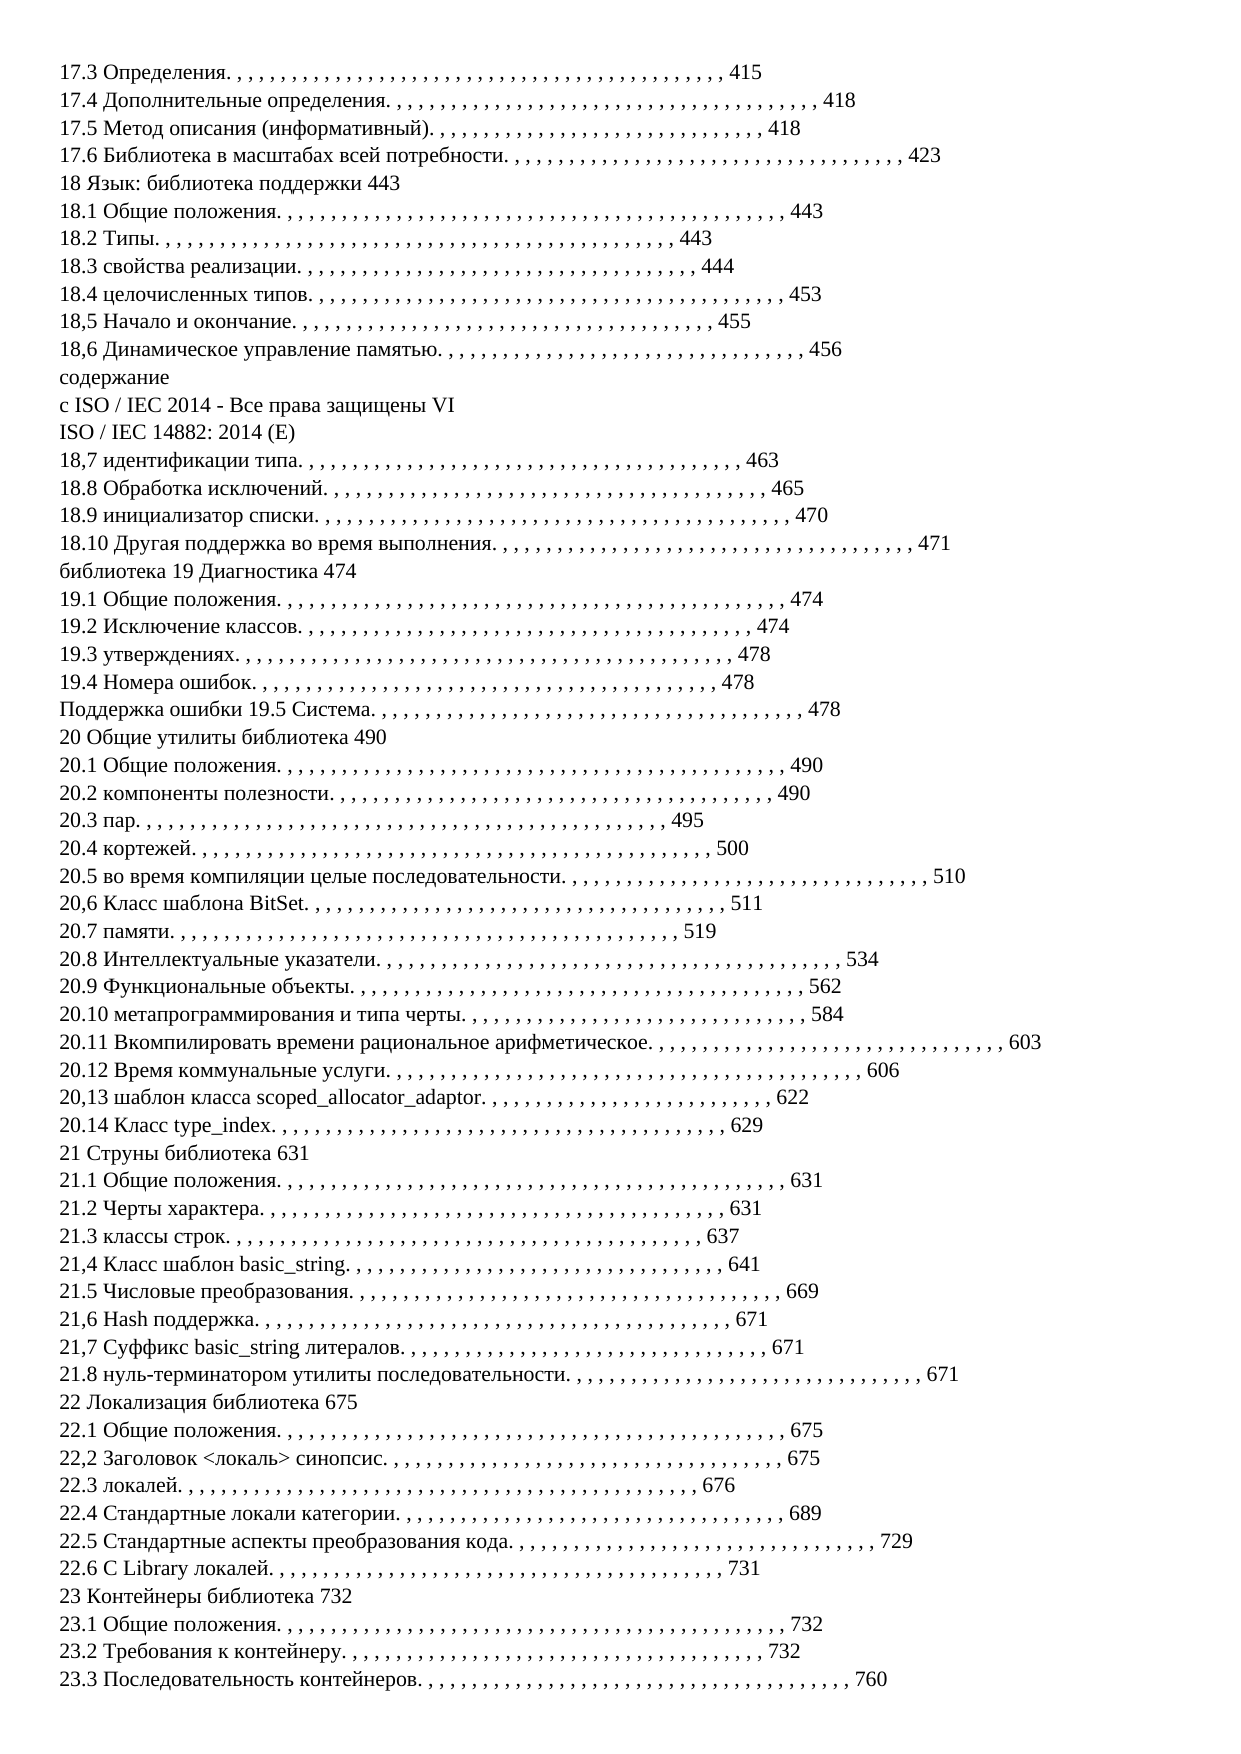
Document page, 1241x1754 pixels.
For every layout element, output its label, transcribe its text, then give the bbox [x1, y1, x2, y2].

text 20.8 Интеллектуальные указатели. , , , , , , , , , , , , , , , , , , , , , , , , , , , , , , , , , , , , , , , , , , 534 [59, 946, 1181, 971]
text 21.2 Черты характера. , , , , , , , , , , , , , , , , , , , , , , , , , , , , , , , , , , , , , , , , , , 631 [59, 1195, 1181, 1220]
text 18.4 целочисленных типов. , , , , , , , , , , , , , , , , , , , , , , , , , , , , , , , , , , , , , , , , , , , 453 [59, 281, 1181, 306]
text 22.1 Общие положения. , , , , , , , , , , , , , , , , , , , , , , , , , , , , , , , , , , , , , , , , , , , , , , 675 [59, 1417, 1181, 1442]
text 23.3 Последовательность контейнеров. , , , , , , , , , , , , , , , , , , , , , , , , , , , , , , , , , , , , , , , 760 [59, 1666, 1181, 1691]
text 22 Локализация библиотека 675 [59, 1389, 1181, 1414]
text 18.1 Общие положения. , , , , , , , , , , , , , , , , , , , , , , , , , , , , , , , , , , , , , , , , , , , , , , 443 [59, 198, 1181, 223]
text 23 Контейнеры библиотека 732 [59, 1583, 1181, 1608]
text 21,4 Класс шаблон basic_string. , , , , , , , , , , , , , , , , , , , , , , , , , , , , , , , , , , 641 [59, 1251, 1181, 1276]
text 18,6 Динамическое управление памятью. , , , , , , , , , , , , , , , , , , , , , , , , , , , , , , , , , 456 [59, 336, 1181, 361]
text 18,7 идентификации типа. , , , , , , , , , , , , , , , , , , , , , , , , , , , , , , , , , , , , , , , , 463 [59, 447, 1181, 472]
text 17.6 Библиотека в масштабах всей потребности. , , , , , , , , , , , , , , , , , , , , , , , , , , , , , , , , , , , , 423 [59, 142, 1181, 167]
text 19.4 Номера ошибок. , , , , , , , , , , , , , , , , , , , , , , , , , , , , , , , , , , , , , , , , , , 478 [59, 669, 1181, 694]
text 20.11 Вкомпилировать времени рациональное арифметическое. , , , , , , , , , , , , , , , , , , , , , , , , , , , , , , , , 603 [59, 1029, 1181, 1054]
text 23.2 Требования к контейнеру. , , , , , , , , , , , , , , , , , , , , , , , , , , , , , , , , , , , , , , 732 [59, 1638, 1181, 1664]
text библиотека 19 Диагностика 474 [59, 558, 1181, 583]
text 18 Язык: библиотека поддержки 443 [59, 170, 1181, 195]
text 21.3 классы строк. , , , , , , , , , , , , , , , , , , , , , , , , , , , , , , , , , , , , , , , , , , , 637 [59, 1223, 1181, 1248]
text 20.10 метапрограммирования и типа черты. , , , , , , , , , , , , , , , , , , , , , , , , , , , , , , , 584 [59, 1001, 1181, 1026]
text 22,2 Заголовок <локаль> синопсис. , , , , , , , , , , , , , , , , , , , , , , , , , , , , , , , , , , , , 675 [59, 1444, 1181, 1470]
text содержание [59, 364, 1181, 389]
text 21.1 Общие положения. , , , , , , , , , , , , , , , , , , , , , , , , , , , , , , , , , , , , , , , , , , , , , , 631 [59, 1167, 1181, 1193]
text 18.10 Другая поддержка во время выполнения. , , , , , , , , , , , , , , , , , , , , , , , , , , , , , , , , , , , , , , 471 [59, 530, 1181, 555]
text 20.1 Общие положения. , , , , , , , , , , , , , , , , , , , , , , , , , , , , , , , , , , , , , , , , , , , , , , 490 [59, 752, 1181, 777]
text 18.2 Типы. , , , , , , , , , , , , , , , , , , , , , , , , , , , , , , , , , , , , , , , , , , , , , , , 443 [59, 225, 1181, 251]
text 20,13 шаблон класса scoped_allocator_adaptor. , , , , , , , , , , , , , , , , , , , , , , , , , , 622 [59, 1084, 1181, 1109]
text 20.5 во время компиляции целые последовательности. , , , , , , , , , , , , , , , , , , , , , , , , , , , , , , , , , 510 [59, 863, 1181, 888]
text 19.2 Исключение классов. , , , , , , , , , , , , , , , , , , , , , , , , , , , , , , , , , , , , , , , , , 474 [59, 613, 1181, 638]
text 18.9 инициализатор списки. , , , , , , , , , , , , , , , , , , , , , , , , , , , , , , , , , , , , , , , , , , , 470 [59, 502, 1181, 528]
text 21 Струны библиотека 631 [59, 1140, 1181, 1165]
text 21.5 Числовые преобразования. , , , , , , , , , , , , , , , , , , , , , , , , , , , , , , , , , , , , , , , 669 [59, 1278, 1181, 1303]
text 22.5 Стандартные аспекты преобразования кода. , , , , , , , , , , , , , , , , , , , , , , , , , , , , , , , , , 729 [59, 1528, 1181, 1553]
text 17.5 Метод описания (информативный). , , , , , , , , , , , , , , , , , , , , , , , , , , , , , , 418 [59, 114, 1181, 140]
text 22.6 C Library локалей. , , , , , , , , , , , , , , , , , , , , , , , , , , , , , , , , , , , , , , , , , 731 [59, 1555, 1181, 1581]
text 17.4 Дополнительные определения. , , , , , , , , , , , , , , , , , , , , , , , , , , , , , , , , , , , , , , , 418 [59, 87, 1181, 112]
text 18.3 свойства реализации. , , , , , , , , , , , , , , , , , , , , , , , , , , , , , , , , , , , , 444 [59, 253, 1181, 278]
text Поддержка ошибки 19.5 Система. , , , , , , , , , , , , , , , , , , , , , , , , , , , , , , , , , , , , , , , 478 [59, 696, 1181, 722]
text с ISO / IEC 2014 - Все права защищены VI [59, 392, 1181, 417]
text 19.1 Общие положения. , , , , , , , , , , , , , , , , , , , , , , , , , , , , , , , , , , , , , , , , , , , , , , 474 [59, 586, 1181, 611]
text 20 Общие утилиты библиотека 490 [59, 724, 1181, 749]
text 19.3 утверждениях. , , , , , , , , , , , , , , , , , , , , , , , , , , , , , , , , , , , , , , , , , , , , , 478 [59, 641, 1181, 666]
text 22.4 Стандартные локали категории. , , , , , , , , , , , , , , , , , , , , , , , , , , , , , , , , , , , 689 [59, 1500, 1181, 1525]
text 20.2 компоненты полезности. , , , , , , , , , , , , , , , , , , , , , , , , , , , , , , , , , , , , , , , , 490 [59, 779, 1181, 805]
text 20.3 пар. , , , , , , , , , , , , , , , , , , , , , , , , , , , , , , , , , , , , , , , , , , , , , , , , 495 [59, 807, 1181, 832]
text 20.4 кортежей. , , , , , , , , , , , , , , , , , , , , , , , , , , , , , , , , , , , , , , , , , , , , , , , 500 [59, 835, 1181, 860]
text 21,7 Суффикс basic_string литералов. , , , , , , , , , , , , , , , , , , , , , , , , , , , , , , , , , 671 [59, 1334, 1181, 1359]
text 17.3 Определения. , , , , , , , , , , , , , , , , , , , , , , , , , , , , , , , , , , , , , , , , , , , , , 415 [59, 59, 1181, 84]
text 21.8 нуль-терминатором утилиты последовательности. , , , , , , , , , , , , , , , , , , , , , , , , , , , , , , , , 671 [59, 1361, 1181, 1387]
text 18,5 Начало и окончание. , , , , , , , , , , , , , , , , , , , , , , , , , , , , , , , , , , , , , , 455 [59, 308, 1181, 334]
text 20.14 Класс type_index. , , , , , , , , , , , , , , , , , , , , , , , , , , , , , , , , , , , , , , , , , 629 [59, 1112, 1181, 1137]
text 23.1 Общие положения. , , , , , , , , , , , , , , , , , , , , , , , , , , , , , , , , , , , , , , , , , , , , , , 732 [59, 1611, 1181, 1636]
text 21,6 Hash поддержка. , , , , , , , , , , , , , , , , , , , , , , , , , , , , , , , , , , , , , , , , , , , 671 [59, 1306, 1181, 1331]
text 20.9 Функциональные объекты. , , , , , , , , , , , , , , , , , , , , , , , , , , , , , , , , , , , , , , , , , 562 [59, 973, 1181, 999]
text ISO / IEC 14882: 2014 (E) [59, 419, 1181, 444]
text 18.8 Обработка исключений. , , , , , , , , , , , , , , , , , , , , , , , , , , , , , , , , , , , , , , , , 465 [59, 475, 1181, 500]
text 20.7 памяти. , , , , , , , , , , , , , , , , , , , , , , , , , , , , , , , , , , , , , , , , , , , , , , 519 [59, 918, 1181, 943]
text 20,6 Класс шаблона BitSet. , , , , , , , , , , , , , , , , , , , , , , , , , , , , , , , , , , , , , , 511 [59, 890, 1181, 916]
text 22.3 локалей. , , , , , , , , , , , , , , , , , , , , , , , , , , , , , , , , , , , , , , , , , , , , , , , 676 [59, 1472, 1181, 1497]
text 20.12 Время коммунальные услуги. , , , , , , , , , , , , , , , , , , , , , , , , , , , , , , , , , , , , , , , , , , , 606 [59, 1057, 1181, 1082]
